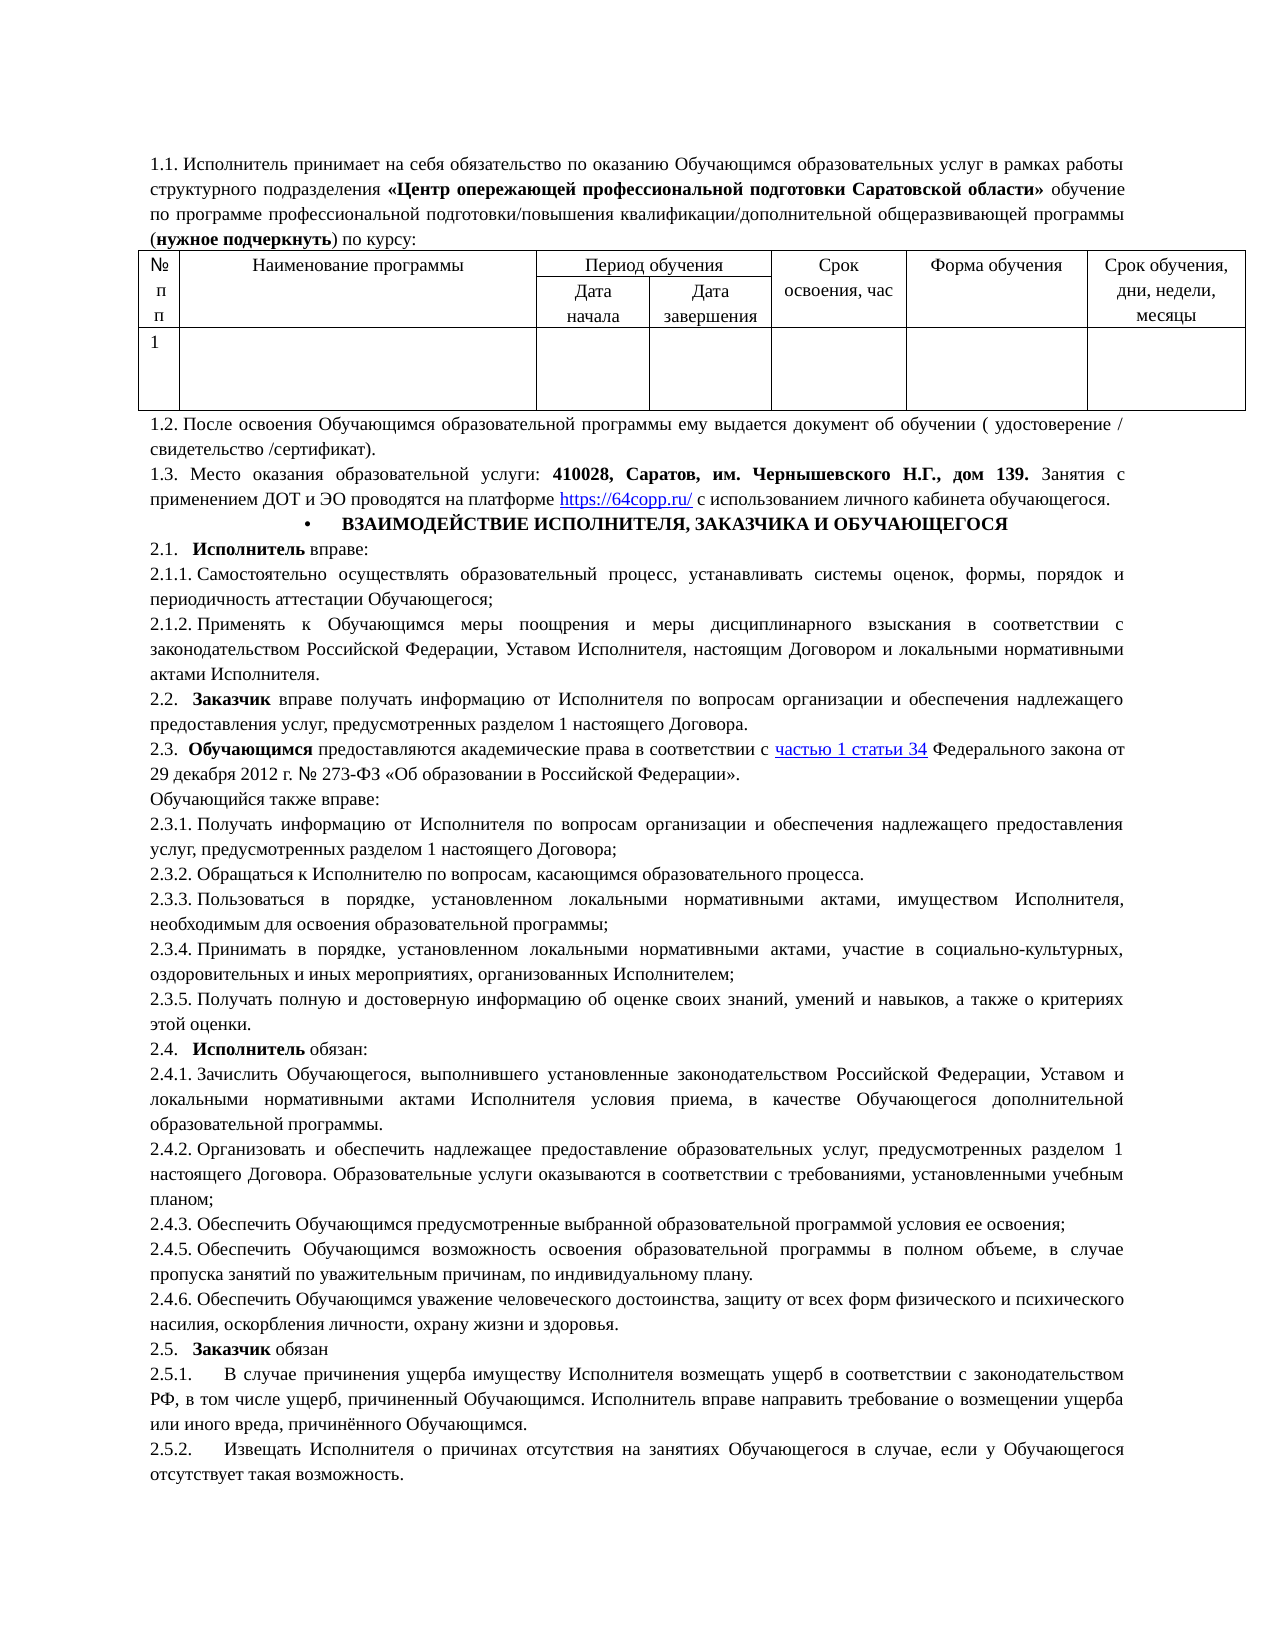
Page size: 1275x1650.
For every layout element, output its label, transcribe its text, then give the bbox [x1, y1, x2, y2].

table_cell Дата завершения [650, 277, 771, 327]
text 2.3. Обучающимся предоставляются академические права в соответствии с частью 1 статьи 34 Федерального закона от 29 декабря 2012 г. № 273-ФЗ «Об образовании в Российской Федерации». [150, 736, 1125, 786]
table_cell [1088, 328, 1245, 409]
table_cell [772, 328, 906, 409]
text 2.5.1. В случае причинения ущерба имуществу Исполнителя возмещать ущерб в соответствии с законодательством РФ, в том числе ущерб, причиненный Обучающимся. Исполнитель вправе направить требование о возмещении ущерба или иного вреда, причинённого Обучающимся. [150, 1361, 1125, 1436]
table_cell [907, 328, 1087, 409]
text 2.4. Исполнитель обязан: [150, 1036, 1125, 1061]
list ВЗАИМОДЕЙСТВИЕ ИСПОЛНИТЕЛЯ, ЗАКАЗЧИКА И ОБУЧАЮЩЕГОСЯ [187, 511, 1125, 536]
text 2.5.2. Извещать Исполнителя о причинах отсутствия на занятиях Обучающегося в случае, если у Обучающегося отсутствует такая возможность. [150, 1436, 1125, 1486]
table_cell [180, 328, 536, 409]
text 1.1. Исполнитель принимает на себя обязательство по оказанию Обучающимся образовательных услуг в рамках работы структурного подразделения «Центр опережающей профессиональной подготовки Саратовской области» обучение по программе профессиональной подготовки/повышения квалификации/дополнительной общеразвивающей программы (нужное подчеркнуть) по курсу: [150, 150, 1125, 250]
table_cell Дата начала [537, 277, 649, 327]
text 1.3. Место оказания образовательной услуги: 410028, Саратов, им. Чернышевского Н.Г., дом 139. Занятия с применением ДОТ и ЭО проводятся на платформе https://64copp.ru/ с использованием личного кабинета обучающегося. [150, 461, 1125, 511]
table_header Форма обучения [907, 251, 1087, 327]
text Обучающийся также вправе: [150, 786, 1125, 811]
text 2.3.2. Обращаться к Исполнителю по вопросам, касающимся образовательного процесса. [150, 861, 1125, 886]
table_header Срок освоения, час [772, 251, 906, 327]
table_header Срок обучения, дни, недели, месяцы [1088, 251, 1245, 327]
text 2.1. Исполнитель вправе: [150, 536, 1125, 561]
table_header Период обучения [537, 251, 771, 276]
text 2.4.3. Обеспечить Обучающимся предусмотренные выбранной образовательной программой условия ее освоения; [150, 1211, 1125, 1236]
text 2.1.1. Самостоятельно осуществлять образовательный процесс, устанавливать системы оценок, формы, порядок и периодичность аттестации Обучающегося; [150, 561, 1125, 611]
text 2.4.1. Зачислить Обучающегося, выполнившего установленные законодательством Российской Федерации, Уставом и локальными нормативными актами Исполнителя условия приема, в качестве Обучающегося дополнительной образовательной программы. [150, 1061, 1125, 1136]
text 2.4.2. Организовать и обеспечить надлежащее предоставление образовательных услуг, предусмотренных разделом 1 настоящего Договора. Образовательные услуги оказываются в соответствии с требованиями, установленными учебным планом; [150, 1136, 1125, 1211]
table_cell [650, 328, 771, 409]
table_cell 1 [139, 328, 179, 409]
table_header Наименование программы [180, 251, 536, 327]
text 2.3.5. Получать полную и достоверную информацию об оценке своих знаний, умений и навыков, а также о критериях этой оценки. [150, 986, 1125, 1036]
text 2.4.6. Обеспечить Обучающимся уважение человеческого достоинства, защиту от всех форм физического и психического насилия, оскорбления личности, охрану жизни и здоровья. [150, 1286, 1125, 1336]
table_header № пп [139, 251, 179, 327]
text 2.1.2. Применять к Обучающимся меры поощрения и меры дисциплинарного взыскания в соответствии с законодательством Российской Федерации, Уставом Исполнителя, настоящим Договором и локальными нормативными актами Исполнителя. [150, 611, 1125, 686]
text 2.3.3. Пользоваться в порядке, установленном локальными нормативными актами, имуществом Исполнителя, необходимым для освоения образовательной программы; [150, 886, 1125, 936]
text 2.4.5. Обеспечить Обучающимся возможность освоения образовательной программы в полном объеме, в случае пропуска занятий по уважительным причинам, по индивидуальному плану. [150, 1236, 1125, 1286]
text 2.3.1. Получать информацию от Исполнителя по вопросам организации и обеспечения надлежащего предоставления услуг, предусмотренных разделом 1 настоящего Договора; [150, 811, 1125, 861]
text 2.2. Заказчик вправе получать информацию от Исполнителя по вопросам организации и обеспечения надлежащего предоставления услуг, предусмотренных разделом 1 настоящего Договора. [150, 686, 1125, 736]
table_cell [537, 328, 649, 409]
text 2.3.4. Принимать в порядке, установленном локальными нормативными актами, участие в социально-культурных, оздоровительных и иных мероприятиях, организованных Исполнителем; [150, 936, 1125, 986]
text 2.5. Заказчик обязан [150, 1336, 1125, 1361]
text 1.2. После освоения Обучающимся образовательной программы ему выдается документ об обучении ( удостоверение / свидетельство /сертификат). [150, 411, 1125, 461]
